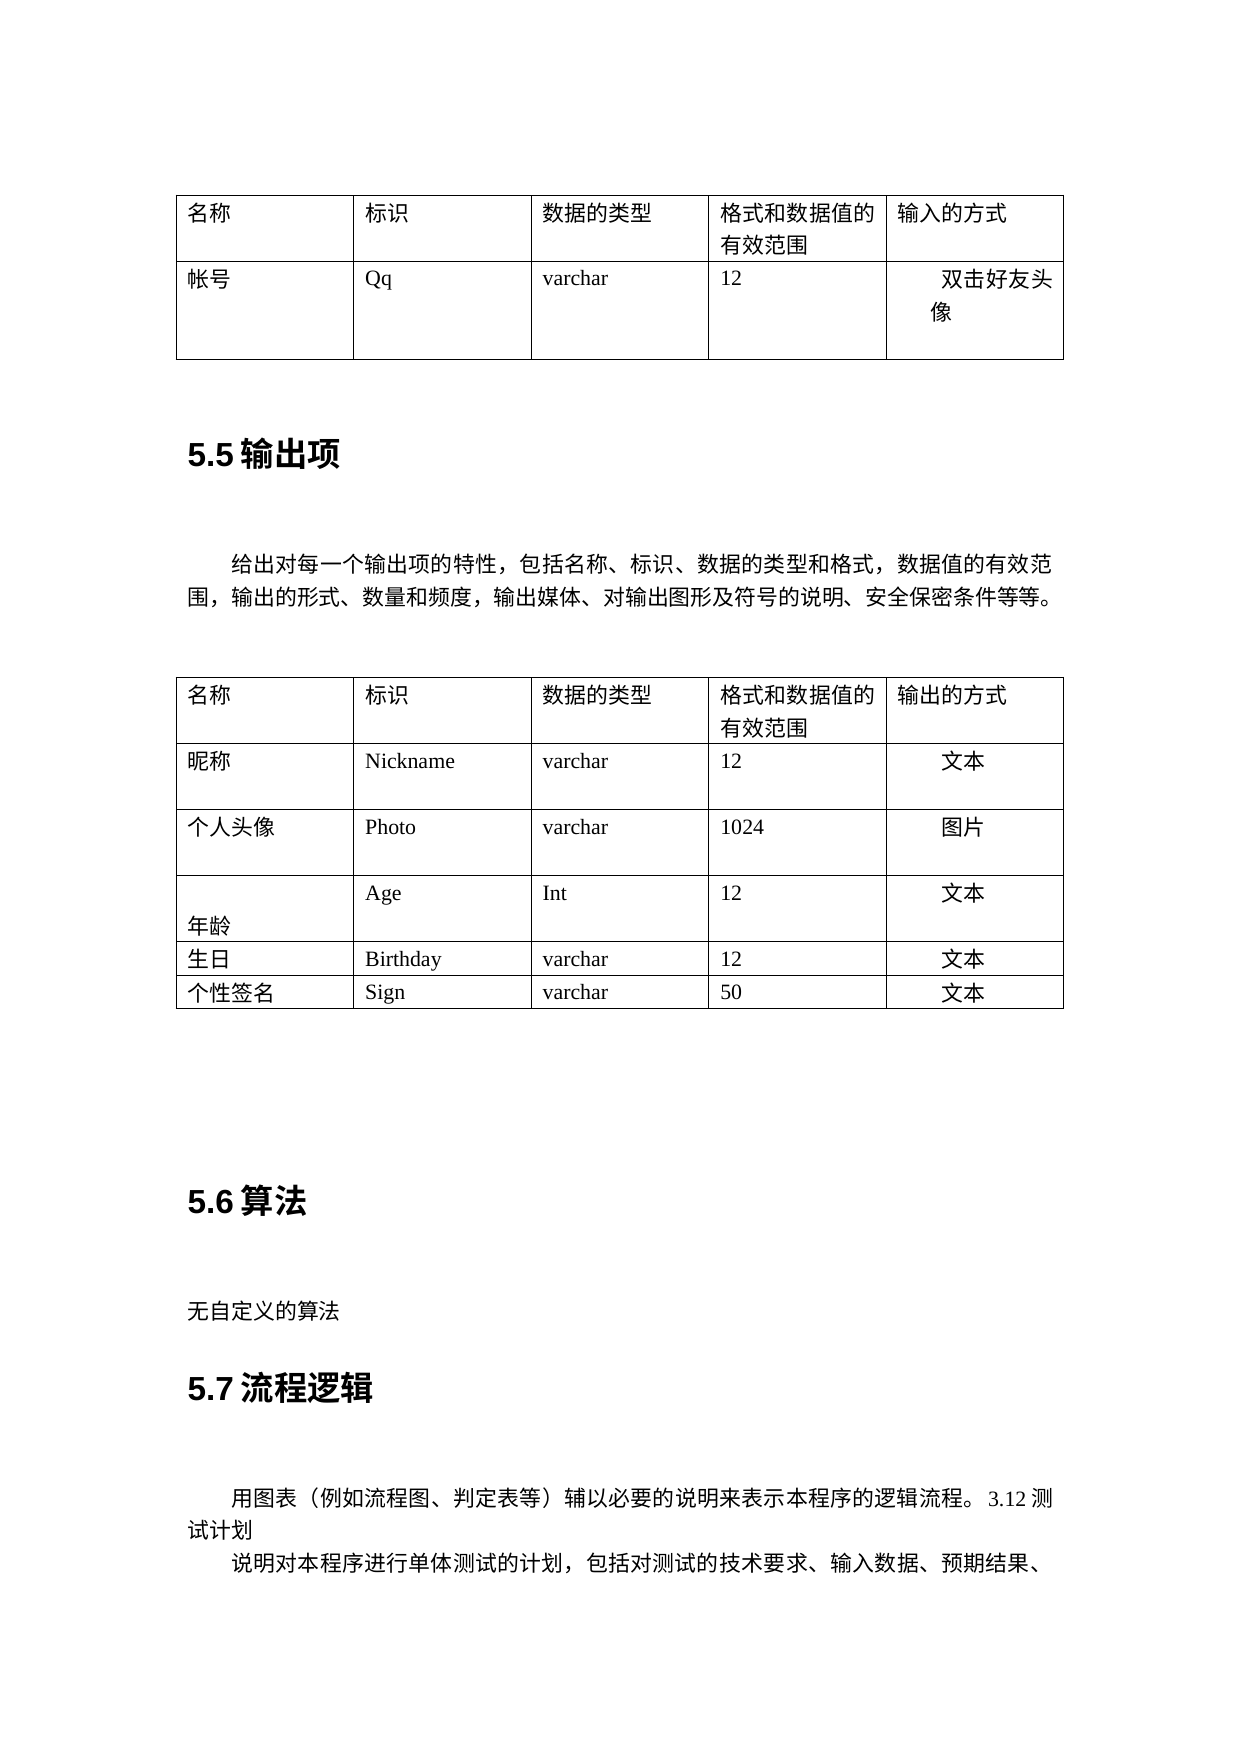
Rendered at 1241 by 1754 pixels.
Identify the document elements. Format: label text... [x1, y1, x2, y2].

table_header 数据的类型 [532, 196, 708, 261]
table_header 数据的类型 [532, 678, 708, 743]
table_cell Int [532, 876, 708, 941]
table_cell 文本 [887, 744, 1063, 809]
table_header 标识 [354, 196, 531, 261]
table_cell 文本 [887, 976, 1063, 1008]
table_header 格式和数据值的有效范围 [709, 678, 886, 743]
table_header 输入的方式 [887, 196, 1063, 261]
table_header 标识 [354, 678, 531, 743]
table_cell varchar [532, 810, 708, 875]
table_header 格式和数据值的有效范围 [709, 196, 886, 261]
subtitle 5.6算法 [187, 1166, 1053, 1231]
table_cell 1024 [709, 810, 886, 875]
table_cell 12 [709, 942, 886, 974]
table_cell varchar [532, 262, 708, 359]
table_header 名称 [177, 678, 353, 743]
table_cell 12 [709, 876, 886, 941]
table_cell 年龄 [177, 876, 353, 941]
table_cell 50 [709, 976, 886, 1008]
table_header 名称 [177, 196, 353, 261]
table_cell varchar [532, 942, 708, 974]
table_cell 生日 [177, 942, 353, 974]
table_cell 个人头像 [177, 810, 353, 875]
table_cell Birthday [354, 942, 531, 974]
table_cell 文本 [887, 876, 1063, 941]
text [187, 1545, 1053, 1578]
table_cell Sign [354, 976, 531, 1008]
table_cell 文本 [887, 942, 1063, 974]
text 用图表（例如流程图、判定表等）辅以必要的说明来表示本程序的逻辑流程。3.12测试计划 [187, 1480, 1053, 1545]
table_cell varchar [532, 744, 708, 809]
subtitle 5.7流程逻辑 [187, 1353, 1053, 1418]
text 给出对每一个输出项的特性，包括名称、标识、数据的类型和格式，数据值的有效范围，输出的形式、数量和频度，输出媒体、对输出图形及符号的说明、安全保密条件等等。 [187, 547, 1053, 612]
table_cell Age [354, 876, 531, 941]
table_cell Qq [354, 262, 531, 359]
subtitle 5.5输出项 [187, 420, 1053, 485]
table_cell Nickname [354, 744, 531, 809]
table_cell 图片 [887, 810, 1063, 875]
table_cell 昵称 [177, 744, 353, 809]
text 无自定义的算法 [187, 1293, 1053, 1326]
table_header 输出的方式 [887, 678, 1063, 743]
table_cell 个性签名 [177, 976, 353, 1008]
table_cell 12 [709, 262, 886, 359]
table_cell Photo [354, 810, 531, 875]
table_cell 12 [709, 744, 886, 809]
table_cell varchar [532, 976, 708, 1008]
table_cell 双击好友头像 [887, 262, 1063, 359]
table_cell 帐号 [177, 262, 353, 359]
